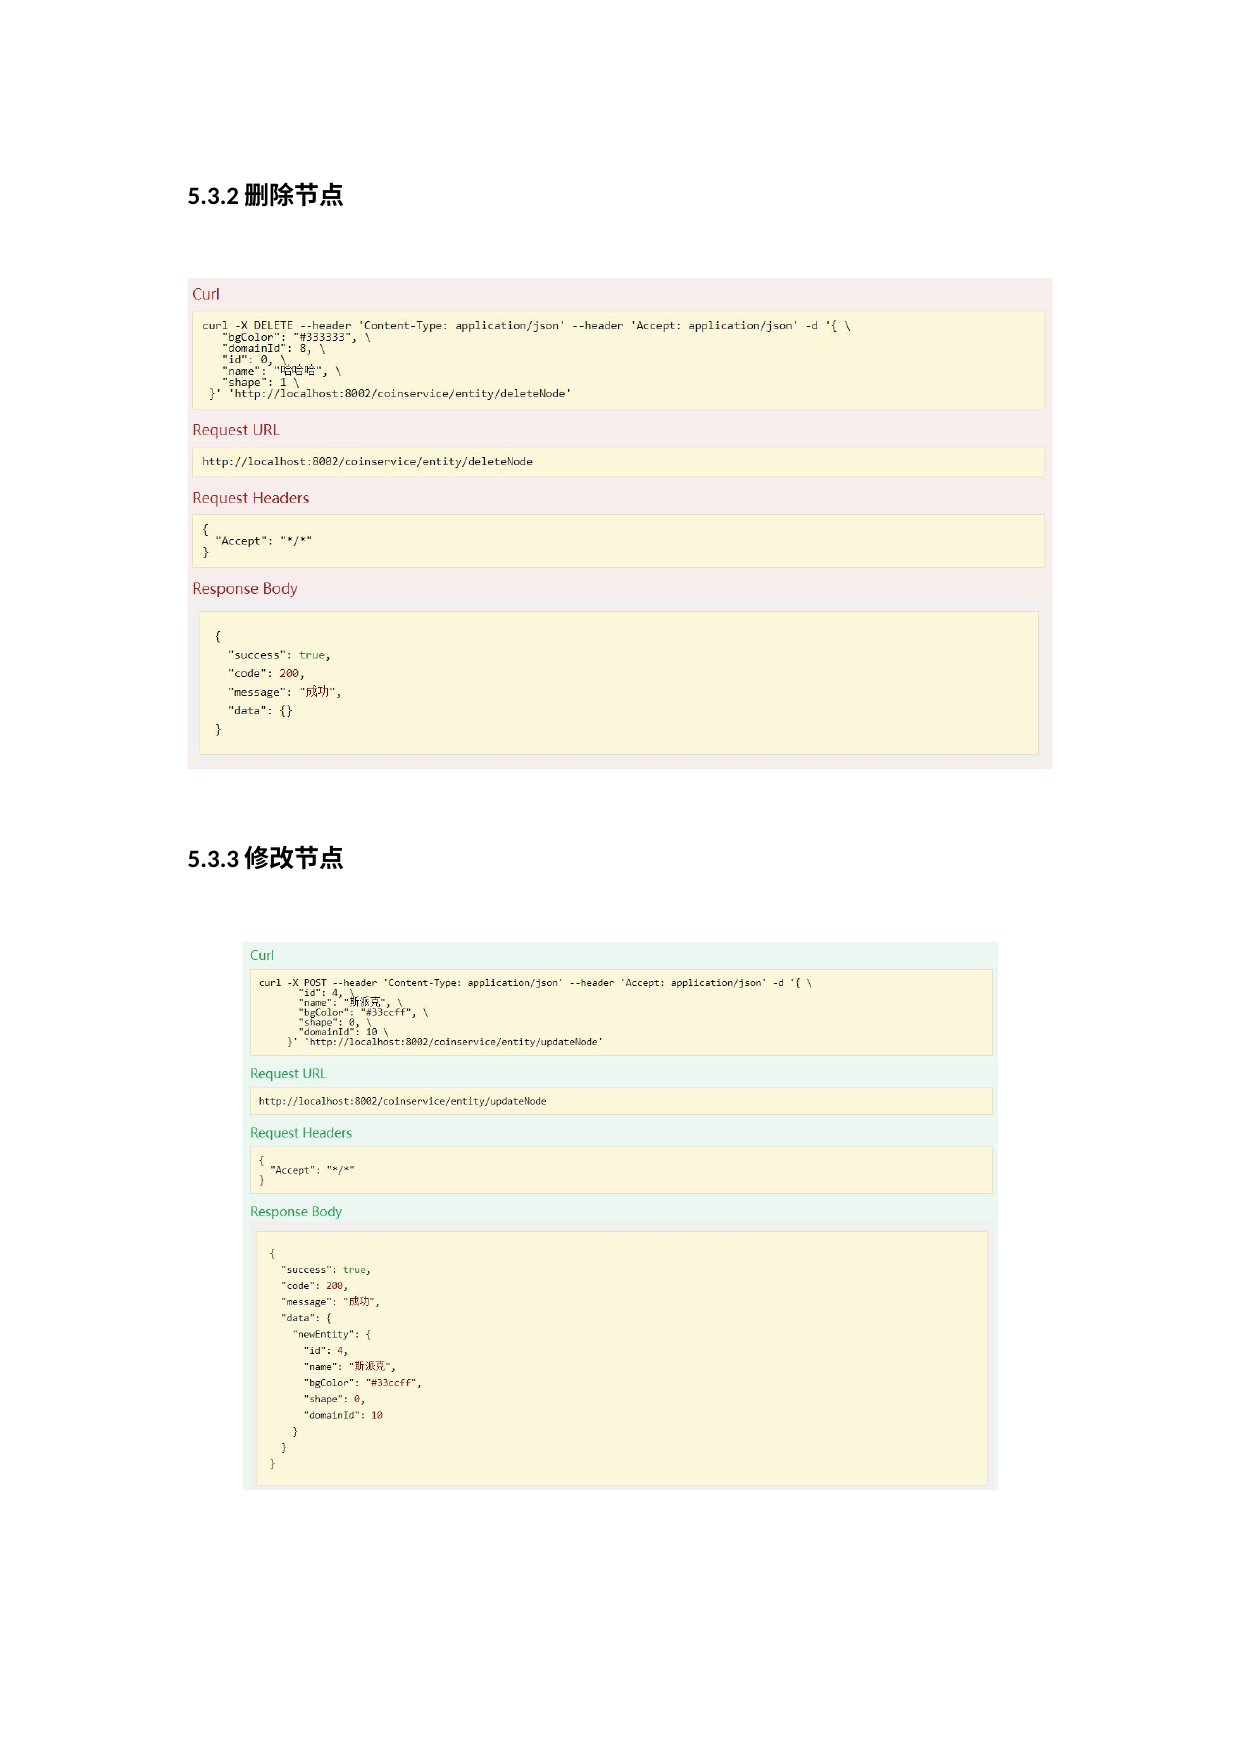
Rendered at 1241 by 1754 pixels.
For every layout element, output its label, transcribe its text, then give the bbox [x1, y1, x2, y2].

picture [242, 942, 998, 1490]
picture [187, 278, 1053, 769]
subtitle 5.3.2 删除节点 [187, 162, 1053, 227]
subtitle 5.3.3 修改节点 [187, 826, 1053, 891]
